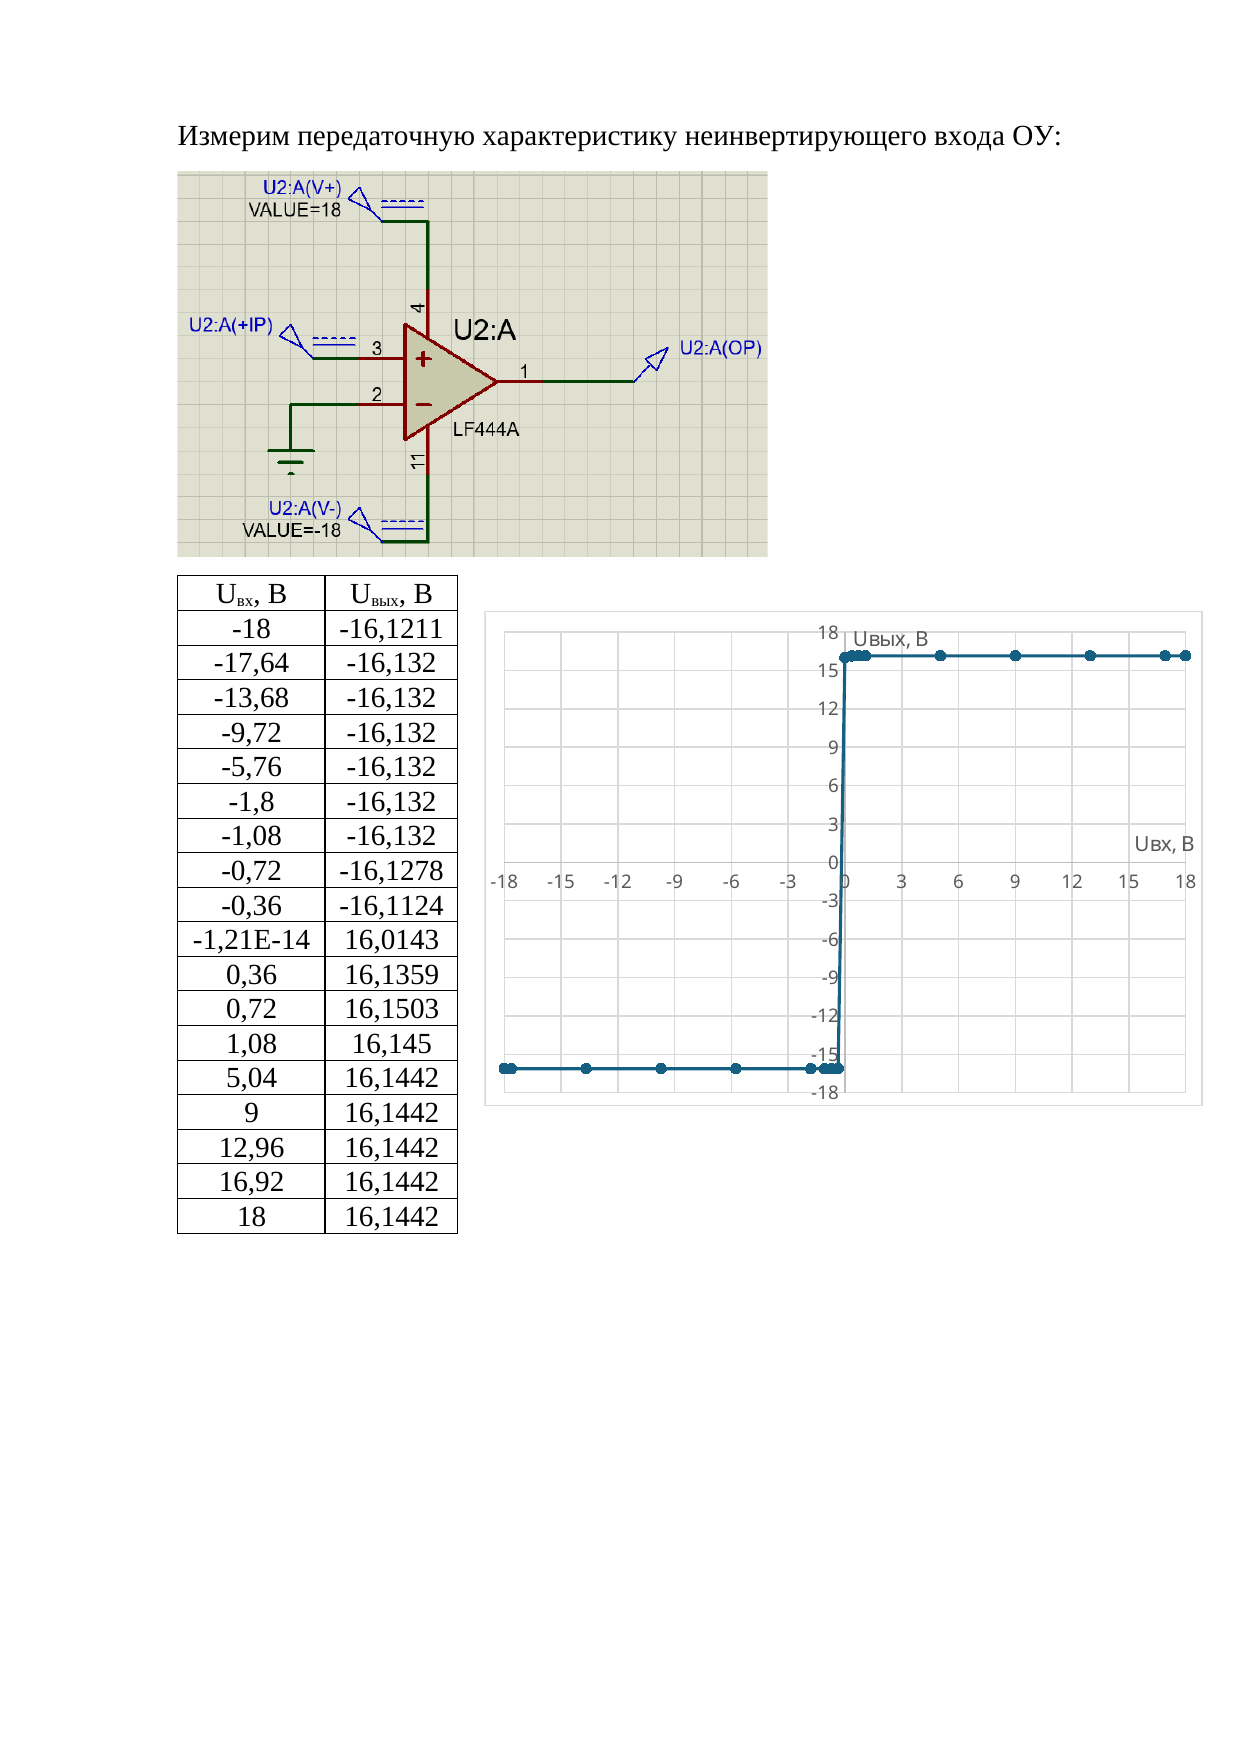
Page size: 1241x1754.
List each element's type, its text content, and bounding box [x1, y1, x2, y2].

table_cell -1,8 [178, 784, 324, 817]
table_cell -16,132 [326, 646, 457, 679]
table_cell -16,1211 [326, 611, 457, 644]
picture [177, 171, 768, 557]
table_cell 0,36 [178, 957, 324, 990]
table_cell -17,64 [178, 646, 324, 679]
table_cell -9,72 [178, 715, 324, 748]
table_cell -0,36 [178, 888, 324, 921]
table_cell -1,08 [178, 819, 324, 852]
table_cell -16,1278 [326, 853, 457, 887]
table_cell 16,1503 [326, 991, 457, 1025]
table_cell 1,08 [178, 1026, 324, 1059]
table_cell 16,1442 [326, 1199, 457, 1232]
table_cell 9 [178, 1095, 324, 1129]
table_cell -5,76 [178, 749, 324, 783]
table_cell 16,1442 [326, 1061, 457, 1094]
table_cell 16,1442 [326, 1095, 457, 1129]
table_cell -18 [178, 611, 324, 644]
table_cell -16,1124 [326, 888, 457, 921]
table_cell -16,132 [326, 819, 457, 852]
table_cell 16,92 [178, 1164, 324, 1198]
table_cell 16,1442 [326, 1164, 457, 1198]
table_cell 5,04 [178, 1061, 324, 1094]
table_cell 0,72 [178, 991, 324, 1025]
table_cell 16,1359 [326, 957, 457, 990]
table_cell -16,132 [326, 784, 457, 817]
table_cell 16,0143 [326, 922, 457, 956]
table_cell -1,21E-14 [178, 922, 324, 956]
table_cell -16,132 [326, 680, 457, 714]
table_cell 18 [178, 1199, 324, 1232]
table_cell 12,96 [178, 1130, 324, 1163]
table_cell 16,1442 [326, 1130, 457, 1163]
table_cell -16,132 [326, 749, 457, 783]
table_cell -0,72 [178, 853, 324, 887]
table_cell -13,68 [178, 680, 324, 714]
table_header Uвых, В [326, 576, 457, 610]
table_cell -16,132 [326, 715, 457, 748]
table_cell 16,145 [326, 1026, 457, 1059]
table_header Uвх, В [178, 576, 324, 610]
text Измерим передаточную характеристику неинвертирующего входа ОУ: [177, 118, 1152, 152]
